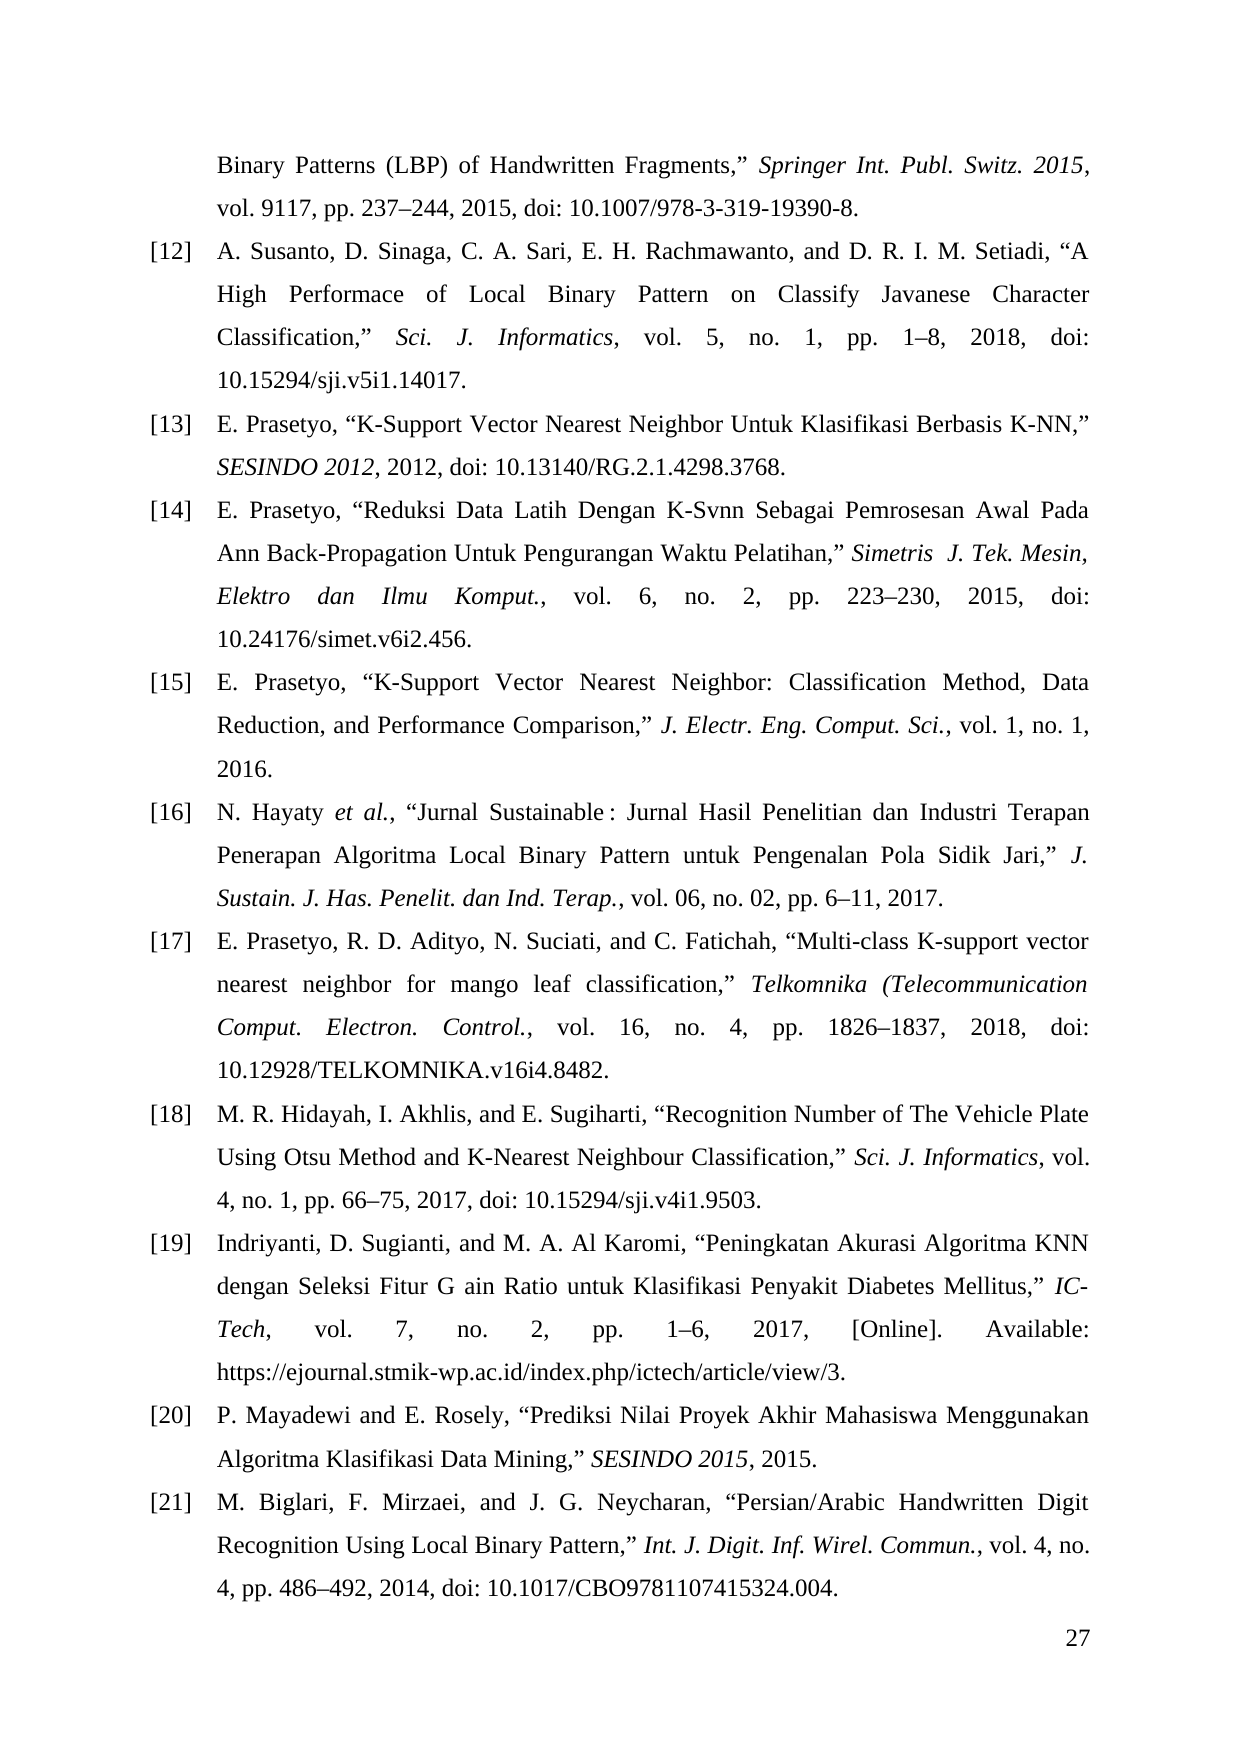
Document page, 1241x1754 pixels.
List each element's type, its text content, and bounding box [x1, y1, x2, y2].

text [18] M. R. Hidayah, I. Akhlis, and E. Sugiharti, “Recognition Number of The Vehicle Plate Using Otsu Method and K-Nearest Neighbour Classification,” Sci. J. Informatics, vol. 4, no. 1, pp. 66–75, 2017, doi: 10.15294/sji.v4i1.9503. [150, 1099, 1090, 1214]
text [19] Indriyanti, D. Sugianti, and M. A. Al Karomi, “Peningkatan Akurasi Algoritma KNN dengan Seleksi Fitur G ain Ratio untuk Klasifikasi Penyakit Diabetes Mellitus,” IC-Tech, vol. 7, no. 2, pp. 1–6, 2017, [Online]. Available: https://ejournal.stmik-wp.ac.id/index.php/ictech/article/view/3. [150, 1228, 1090, 1386]
text [16] N. Hayaty et al., “Jurnal Sustainable : Jurnal Hasil Penelitian dan Industri Terapan Penerapan Algoritma Local Binary Pattern untuk Pengenalan Pola Sidik Jari,” J. Sustain. J. Has. Penelit. dan Ind. Terap., vol. 06, no. 02, pp. 6–11, 2017. [150, 797, 1090, 912]
text [17] E. Prasetyo, R. D. Adityo, N. Suciati, and C. Fatichah, “Multi-class K-support vector nearest neighbor for mango leaf classification,” Telkomnika (Telecommunication Comput. Electron. Control., vol. 16, no. 4, pp. 1826–1837, 2018, doi: 10.12928/TELKOMNIKA.v16i4.8482. [150, 926, 1090, 1084]
text [14] E. Prasetyo, “Reduksi Data Latih Dengan K-Svnn Sebagai Pemrosesan Awal Pada Ann Back-Propagation Untuk Pengurangan Waktu Pelatihan,” Simetris J. Tek. Mesin, Elektro dan Ilmu Komput., vol. 6, no. 2, pp. 223–230, 2015, doi: 10.24176/simet.v6i2.456. [150, 495, 1090, 653]
text [13] E. Prasetyo, “K-Support Vector Nearest Neighbor Untuk Klasifikasi Berbasis K-NN,” SESINDO 2012, 2012, doi: 10.13140/RG.2.1.4298.3768. [150, 409, 1090, 481]
text [20] P. Mayadewi and E. Rosely, “Prediksi Nilai Proyek Akhir Mahasiswa Menggunakan Algoritma Klasifikasi Data Mining,” SESINDO 2015, 2015. [150, 1401, 1090, 1472]
text [21] M. Biglari, F. Mirzaei, and J. G. Neycharan, “Persian/Arabic Handwritten Digit Recognition Using Local Binary Pattern,” Int. J. Digit. Inf. Wirel. Commun., vol. 4, no. 4, pp. 486–492, 2014, doi: 10.1017/CBO9781107415324.004. [150, 1487, 1090, 1602]
text [15] E. Prasetyo, “K-Support Vector Nearest Neighbor: Classification Method, Data Reduction, and Performance Comparison,” J. Electr. Eng. Comput. Sci., vol. 1, no. 1, 2016. [150, 667, 1090, 782]
text [12] A. Susanto, D. Sinaga, C. A. Sari, E. H. Rachmawanto, and D. R. I. M. Setiadi, “A High Performace of Local Binary Pattern on Classify Javanese Character Classification,” Sci. J. Informatics, vol. 5, no. 1, pp. 1–8, 2018, doi: 10.15294/sji.v5i1.14017. [150, 236, 1090, 394]
